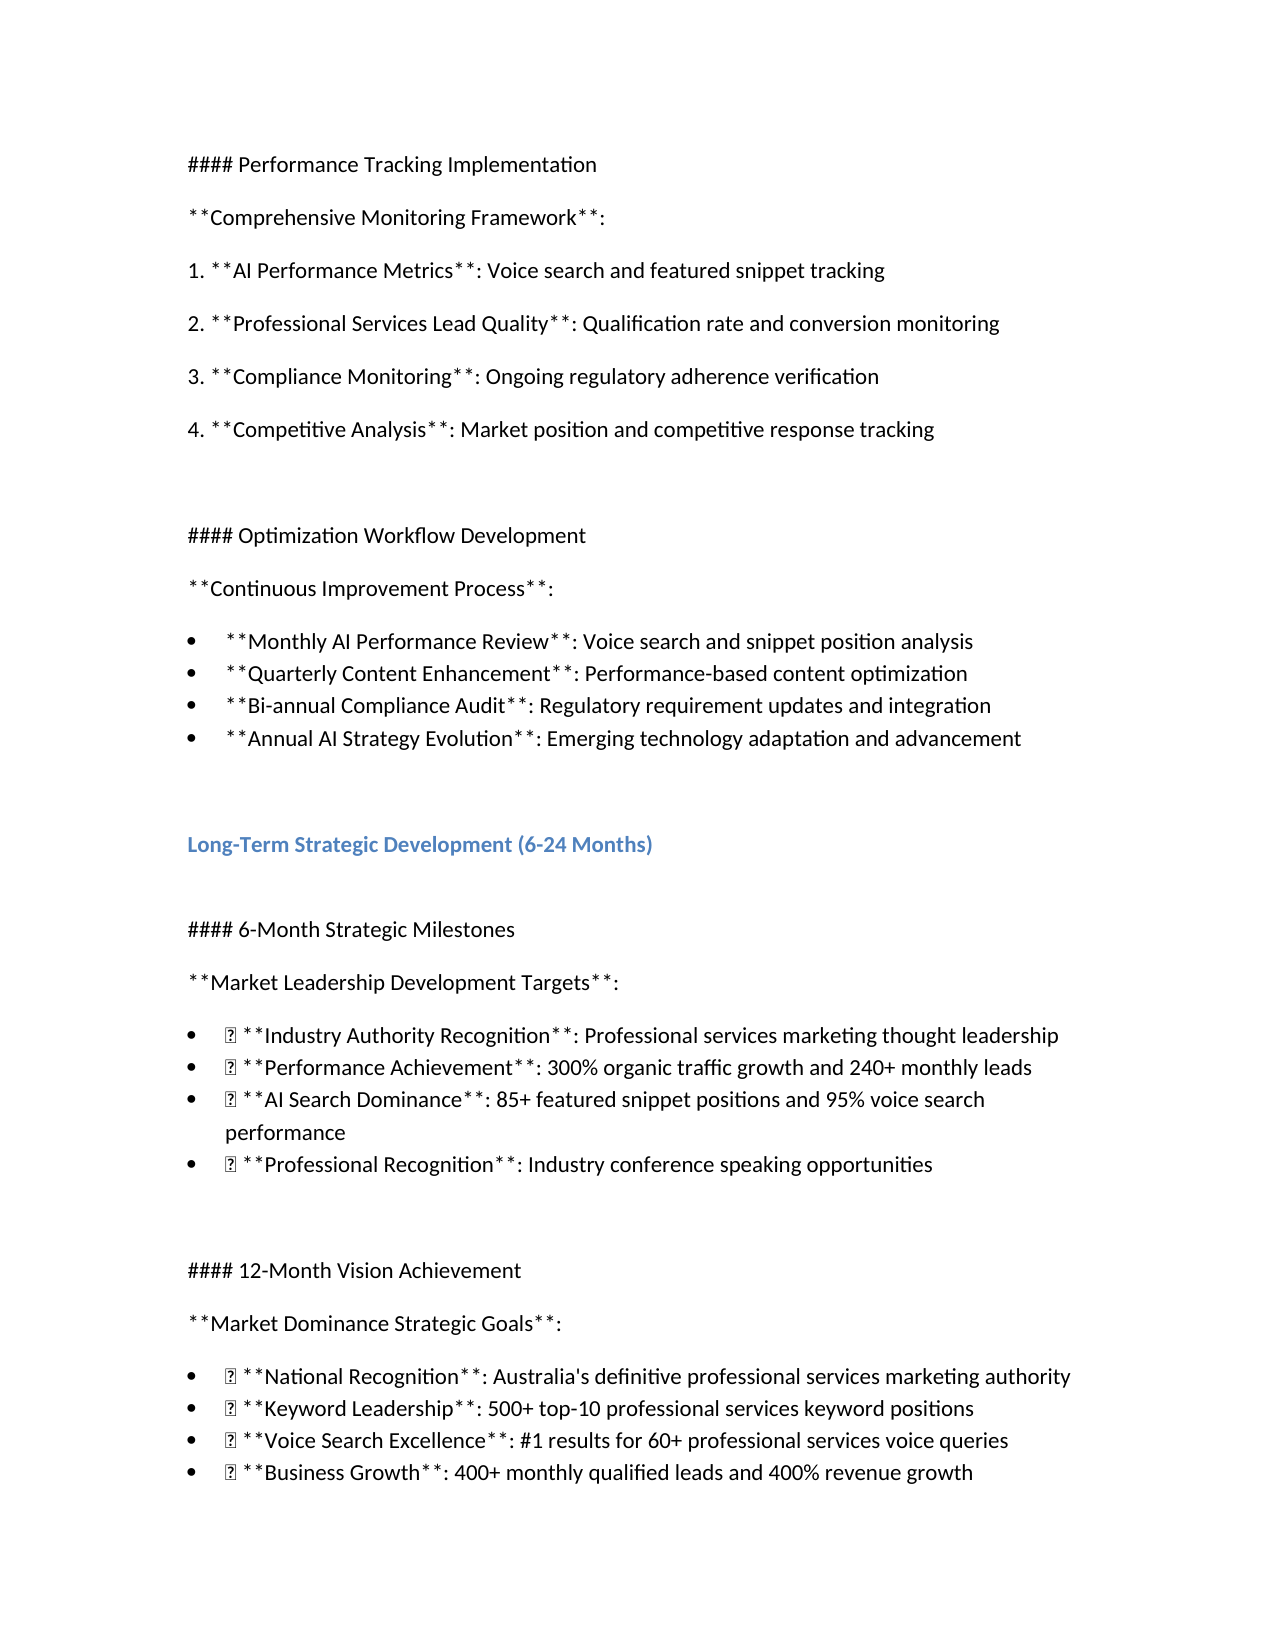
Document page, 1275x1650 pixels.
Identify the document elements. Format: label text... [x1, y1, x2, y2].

text #### 6-Month Strategic Milestones [187, 915, 1087, 943]
text #### 12-Month Vision Achievement [187, 1256, 1087, 1284]
list ✅ **Keyword Leadership**: 500+ top-10 professional services keyword positions [187, 1394, 1087, 1422]
list ✅ **Business Growth**: 400+ monthly qualified leads and 400% revenue growth [187, 1458, 1087, 1486]
subtitle Long-Term Strategic Development (6-24 Months) [187, 830, 1087, 858]
text **Comprehensive Monitoring Framework**: [187, 203, 1087, 231]
text **Market Leadership Development Targets**: [187, 968, 1087, 996]
text 3. **Compliance Monitoring**: Ongoing regulatory adherence verification [187, 362, 1087, 390]
text **Market Dominance Strategic Goals**: [187, 1309, 1087, 1337]
text #### Optimization Workflow Development [187, 521, 1087, 549]
list ✅ **Voice Search Excellence**: #1 results for 60+ professional services voice queries [187, 1426, 1087, 1454]
list ✅ **AI Search Dominance**: 85+ featured snippet positions and 95% voice search performance [187, 1085, 1087, 1146]
text #### Performance Tracking Implementation [187, 150, 1087, 178]
list ✅ **Performance Achievement**: 300% organic traffic growth and 240+ monthly leads [187, 1053, 1087, 1081]
list **Monthly AI Performance Review**: Voice search and snippet position analysis [187, 627, 1087, 655]
list **Bi-annual Compliance Audit**: Regulatory requirement updates and integration [187, 692, 1087, 719]
list ✅ **National Recognition**: Australia's definitive professional services marketing authority [187, 1362, 1087, 1390]
text 1. **AI Performance Metrics**: Voice search and featured snippet tracking [187, 256, 1087, 284]
list **Annual AI Strategy Evolution**: Emerging technology adaptation and advancement [187, 724, 1087, 752]
text 2. **Professional Services Lead Quality**: Qualification rate and conversion monitoring [187, 309, 1087, 337]
list ✅ **Professional Recognition**: Industry conference speaking opportunities [187, 1150, 1087, 1178]
text 4. **Competitive Analysis**: Market position and competitive response tracking [187, 415, 1087, 443]
list **Quarterly Content Enhancement**: Performance-based content optimization [187, 659, 1087, 687]
list ✅ **Industry Authority Recognition**: Professional services marketing thought leadership [187, 1021, 1087, 1049]
text **Continuous Improvement Process**: [187, 574, 1087, 602]
